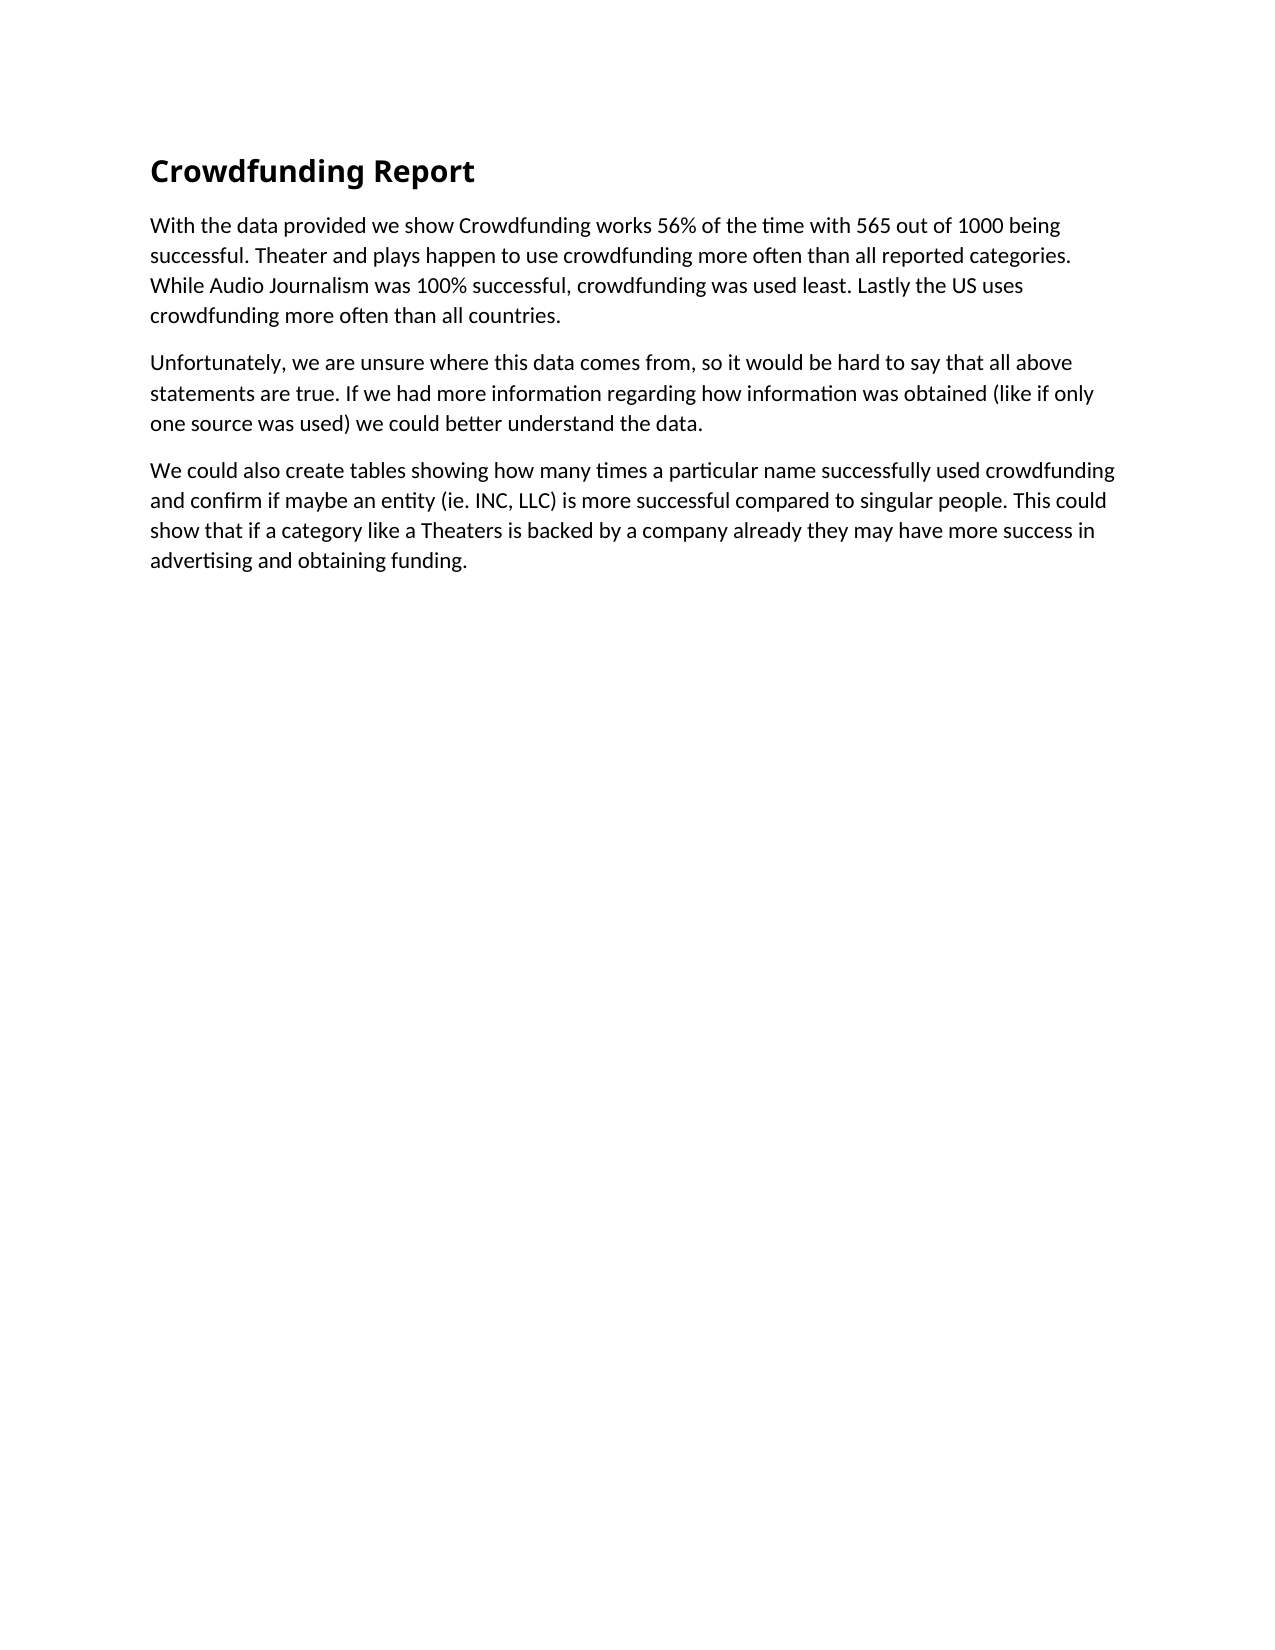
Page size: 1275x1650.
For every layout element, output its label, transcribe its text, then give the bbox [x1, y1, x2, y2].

text Crowdfunding Report [150, 150, 1125, 191]
text We could also create tables showing how many times a particular name successfully used crowdfunding and confirm if maybe an entity (ie. INC, LLC) is more successful compared to singular people. This could show that if a category like a Theaters is backed by a company already they may have more success in advertising and obtaining funding. [150, 456, 1125, 574]
text With the data provided we show Crowdfunding works 56% of the time with 565 out of 1000 being successful. Theater and plays happen to use crowdfunding more often than all reported categories. While Audio Journalism was 100% successful, crowdfunding was used least. Lastly the US uses crowdfunding more often than all countries. [150, 211, 1125, 330]
text Unfortunately, we are unsure where this data comes from, so it would be hard to say that all above statements are true. If we had more information regarding how information was obtained (like if only one source was used) we could better understand the data. [150, 348, 1125, 437]
